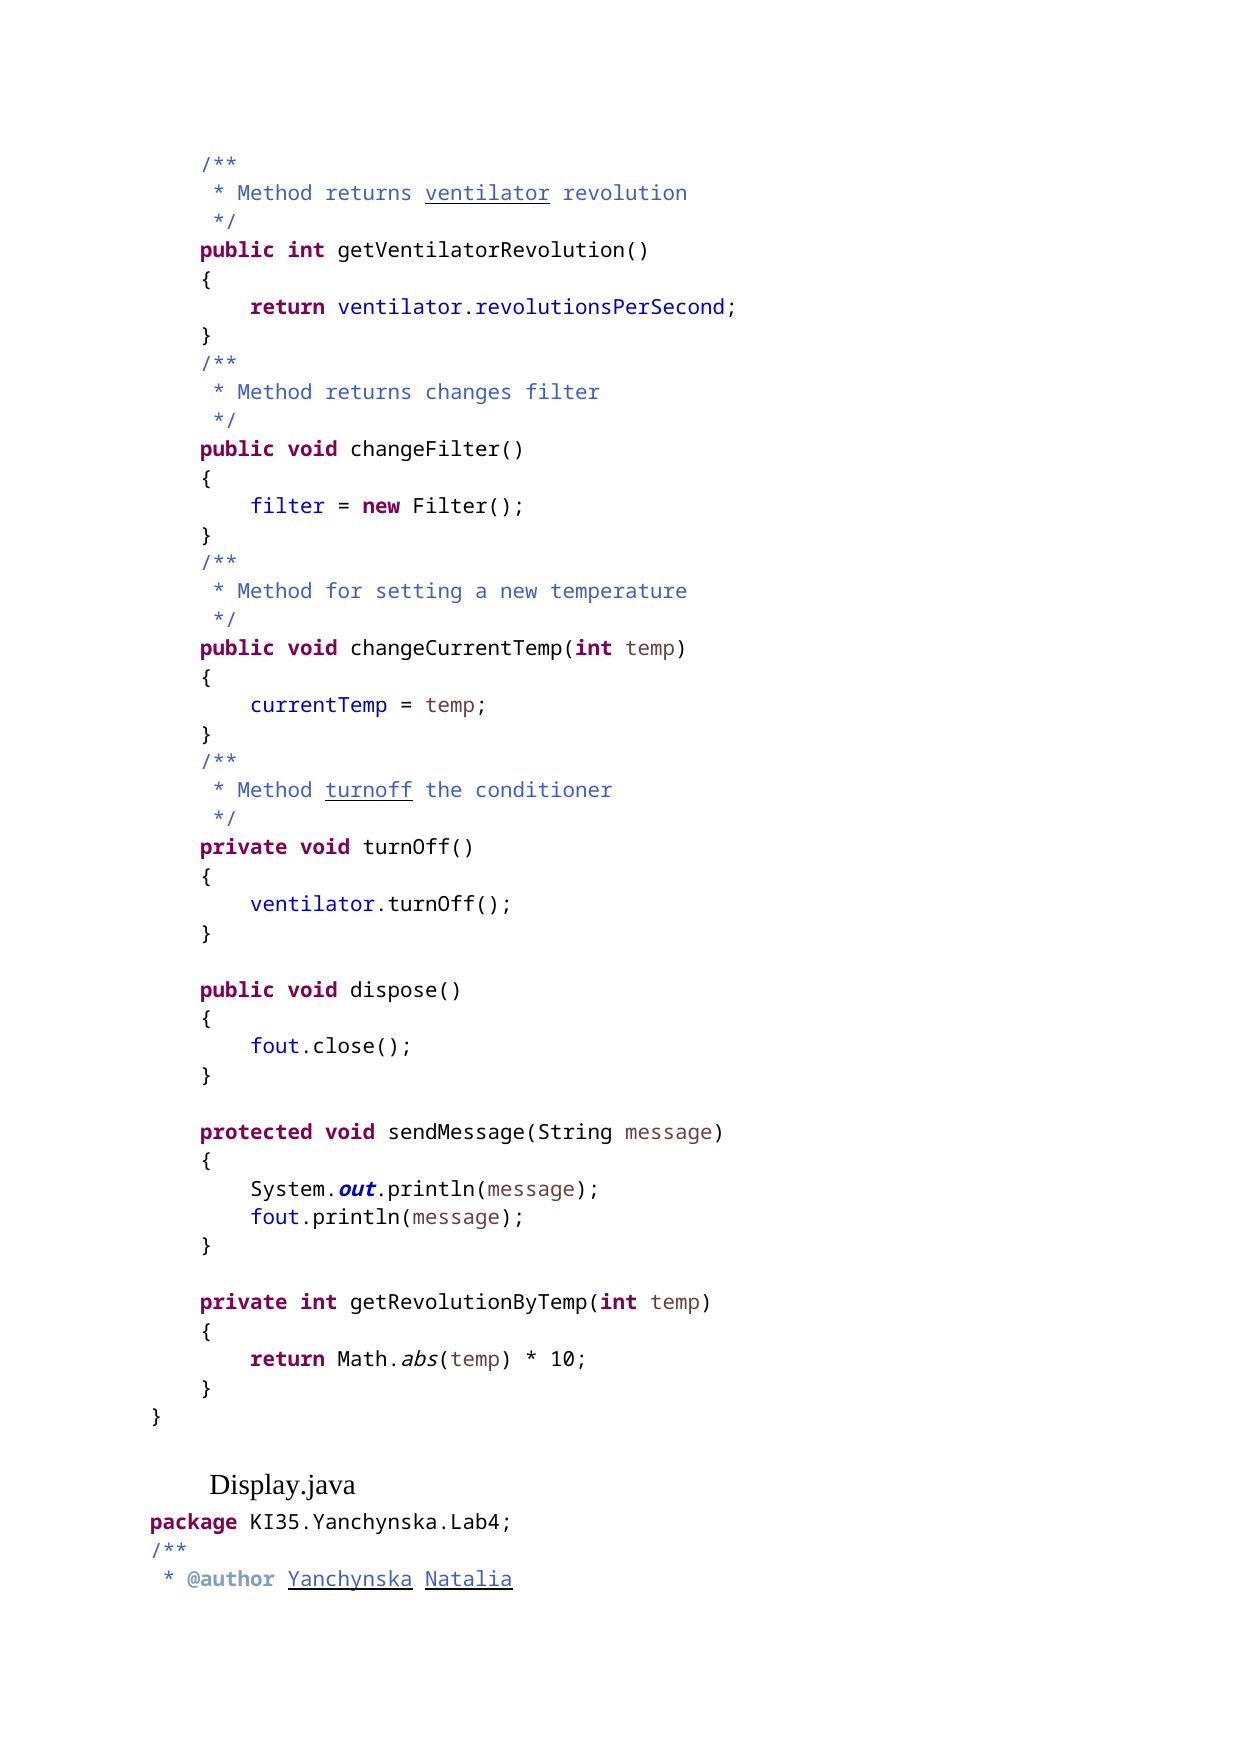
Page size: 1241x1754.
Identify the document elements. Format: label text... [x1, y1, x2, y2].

text protected void sendMessage(String message) [150, 1117, 1090, 1145]
text * Method turnoff the conditioner [150, 776, 1090, 804]
text /** [150, 747, 1090, 776]
text private int getRevolutionByTemp(int temp) [150, 1287, 1090, 1316]
text * Method for setting a new temperature [150, 577, 1090, 605]
text public void dispose() [150, 975, 1090, 1003]
text package KI35.Yanchynska.Lab4; [150, 1507, 1090, 1536]
text Display.java [150, 1467, 1090, 1501]
text fout.println(message); [150, 1202, 1090, 1231]
text /** [150, 349, 1090, 377]
text } [150, 321, 1090, 349]
text { [150, 264, 1090, 292]
text public void changeFilter() [150, 434, 1090, 463]
text */ [150, 804, 1090, 832]
text public int getVentilatorRevolution() [150, 235, 1090, 264]
text } [150, 1373, 1090, 1401]
text { [150, 1003, 1090, 1032]
text * @author Yanchynska Natalia [150, 1564, 1090, 1593]
text System.out.println(message); [150, 1174, 1090, 1202]
text { [150, 662, 1090, 690]
text * Method returns changes filter [150, 377, 1090, 406]
text filter = new Filter(); [150, 491, 1090, 520]
text { [150, 463, 1090, 491]
text /** [150, 1536, 1090, 1564]
text return ventilator.revolutionsPerSecond; [150, 292, 1090, 321]
text */ [150, 605, 1090, 633]
text * Method returns ventilator revolution [150, 178, 1090, 207]
text currentTemp = temp; [150, 690, 1090, 719]
text */ [150, 406, 1090, 434]
text { [150, 1316, 1090, 1344]
text } [150, 1060, 1090, 1088]
text } [150, 719, 1090, 747]
text fout.close(); [150, 1032, 1090, 1060]
text /** [150, 150, 1090, 178]
text */ [150, 207, 1090, 235]
text } [150, 1401, 1090, 1430]
text { [150, 861, 1090, 889]
text { [150, 1145, 1090, 1174]
text } [150, 918, 1090, 946]
text ventilator.turnOff(); [150, 889, 1090, 918]
text return Math.abs(temp) * 10; [150, 1344, 1090, 1373]
text /** [150, 548, 1090, 577]
text } [150, 520, 1090, 548]
text public void changeCurrentTemp(int temp) [150, 633, 1090, 662]
text } [150, 1231, 1090, 1259]
text private void turnOff() [150, 832, 1090, 861]
